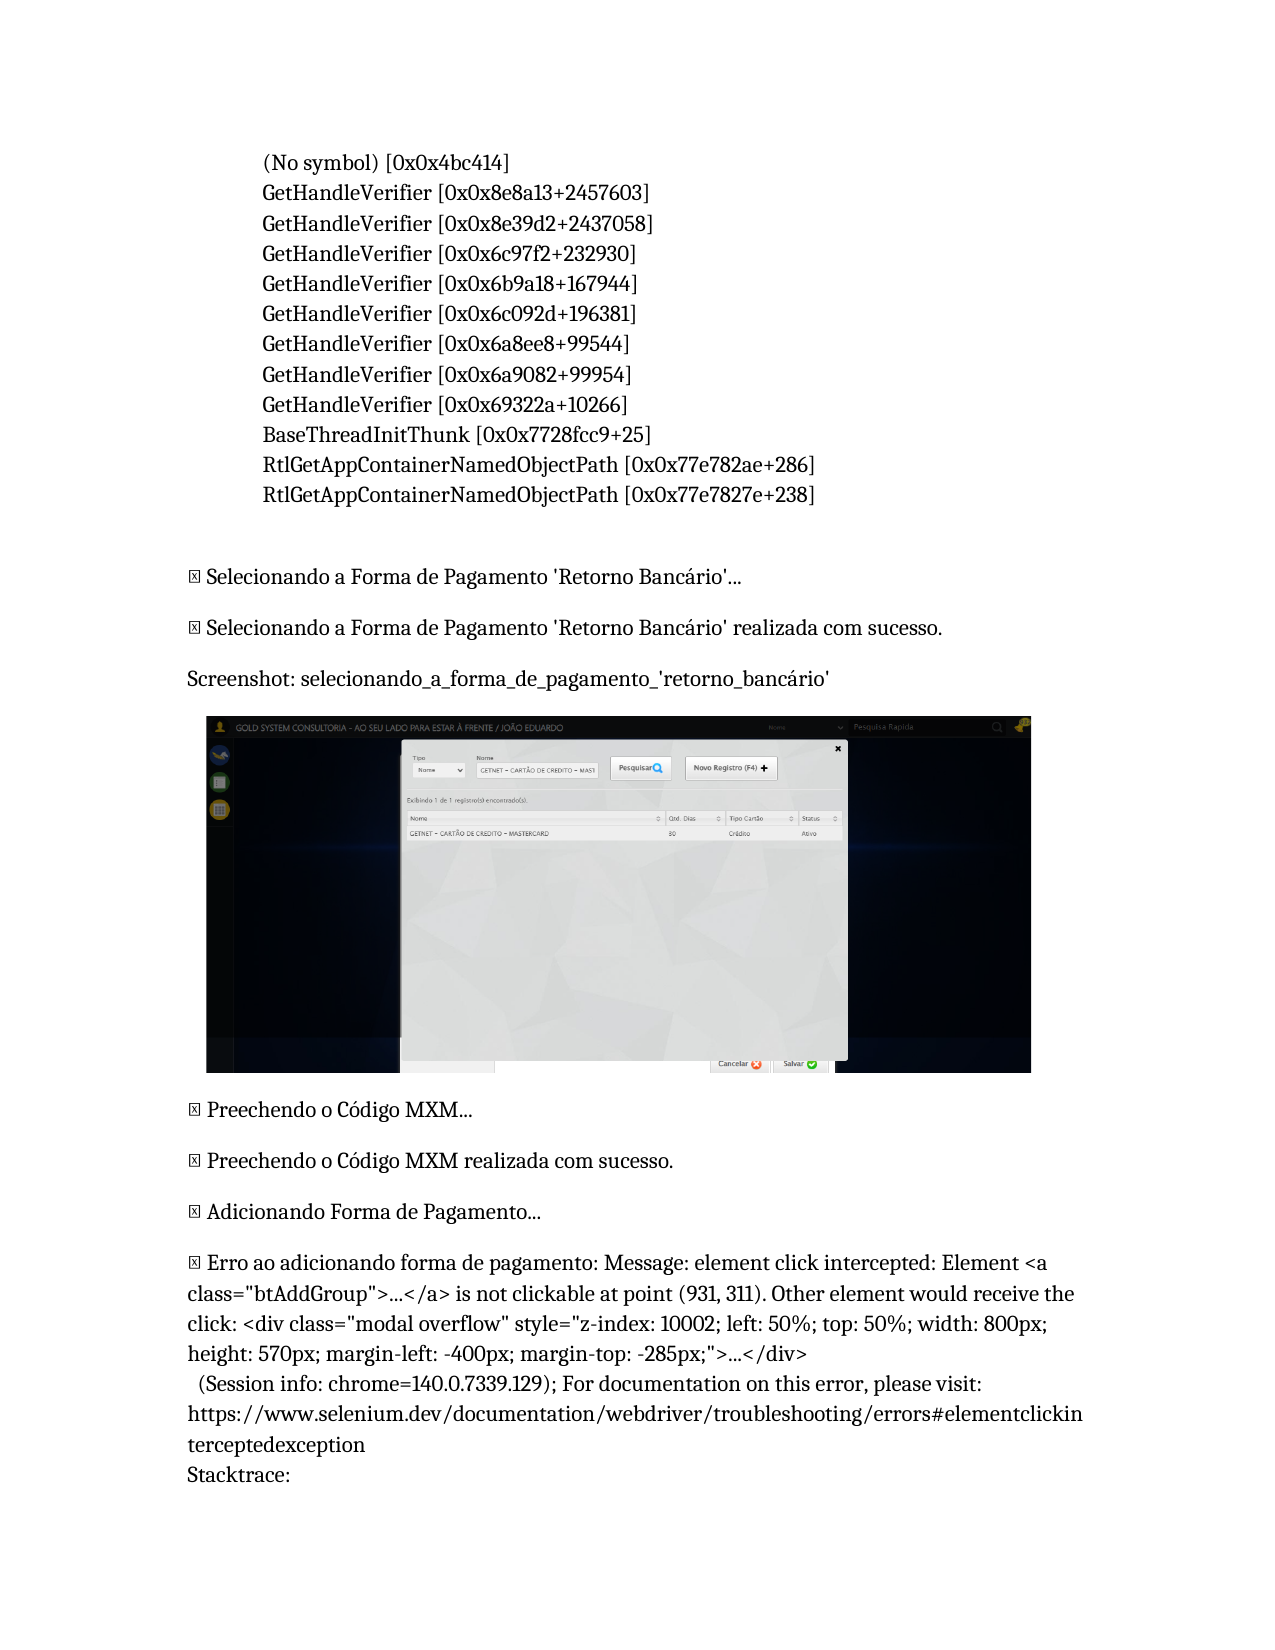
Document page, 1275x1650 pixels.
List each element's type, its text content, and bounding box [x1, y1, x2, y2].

text 🔄 Adicionando Forma de Pagamento... [187, 1199, 1087, 1226]
text ✅ Selecionando a Forma de Pagamento 'Retorno Bancário' realizada com sucesso. [187, 614, 1087, 641]
text 🔄 Selecionando a Forma de Pagamento 'Retorno Bancário'... [187, 563, 1087, 590]
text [187, 1250, 1087, 1488]
text 🔄 Preechendo o Código MXM... [187, 1097, 1087, 1123]
text Screenshot: selecionando_a_forma_de_pagamento_'retorno_bancário' [187, 666, 1087, 692]
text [187, 150, 1087, 539]
picture [206, 716, 1032, 1073]
text ✅ Preechendo o Código MXM realizada com sucesso. [187, 1148, 1087, 1174]
